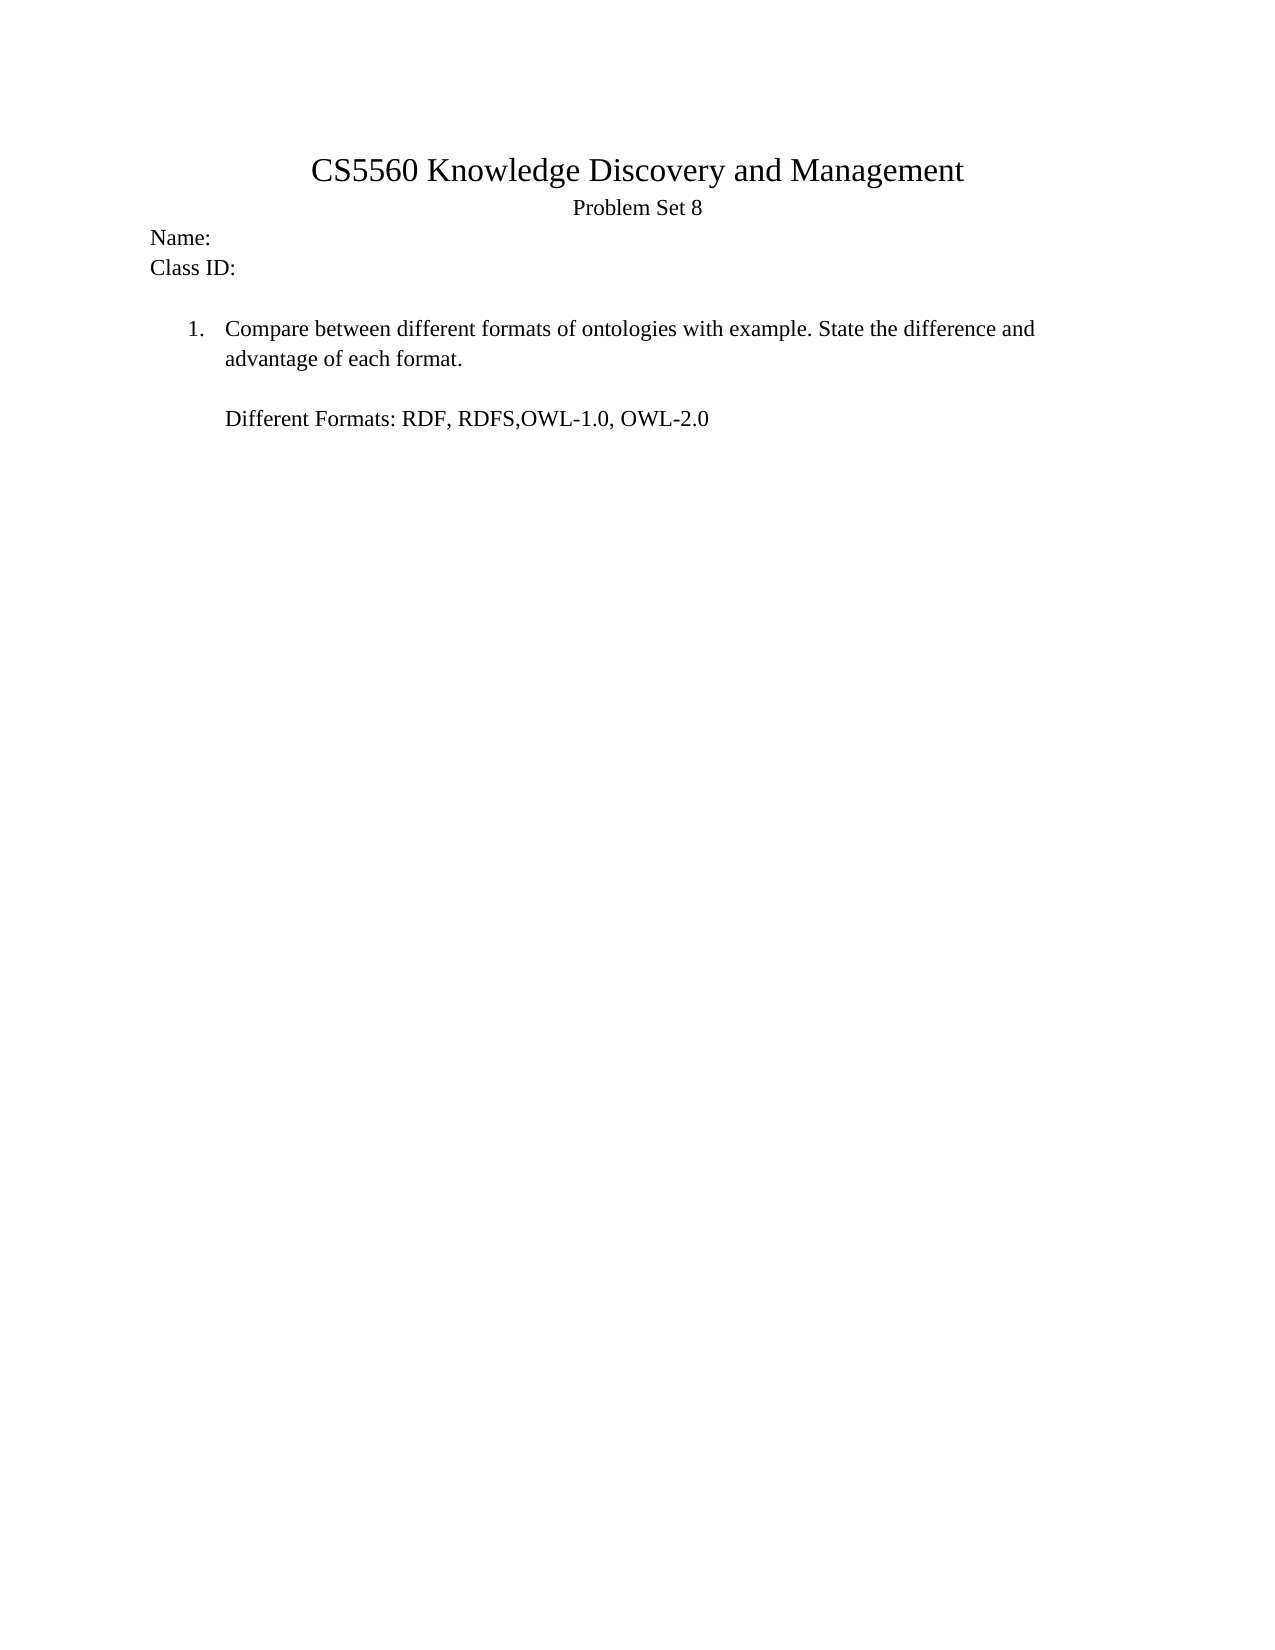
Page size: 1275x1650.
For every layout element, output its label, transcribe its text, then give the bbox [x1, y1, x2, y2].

text Problem Set 8 [150, 194, 1125, 220]
text CS5560 Knowledge Discovery and Management [150, 150, 1125, 188]
list Different Formats: RDF, RDFS,OWL-1.0, OWL-2.0 [225, 406, 1125, 432]
text Class ID: [150, 254, 1125, 281]
text Name: [150, 224, 1125, 251]
list Compare between different formats of ontologies with example. State the difference and advantage of each format. [187, 315, 1125, 371]
